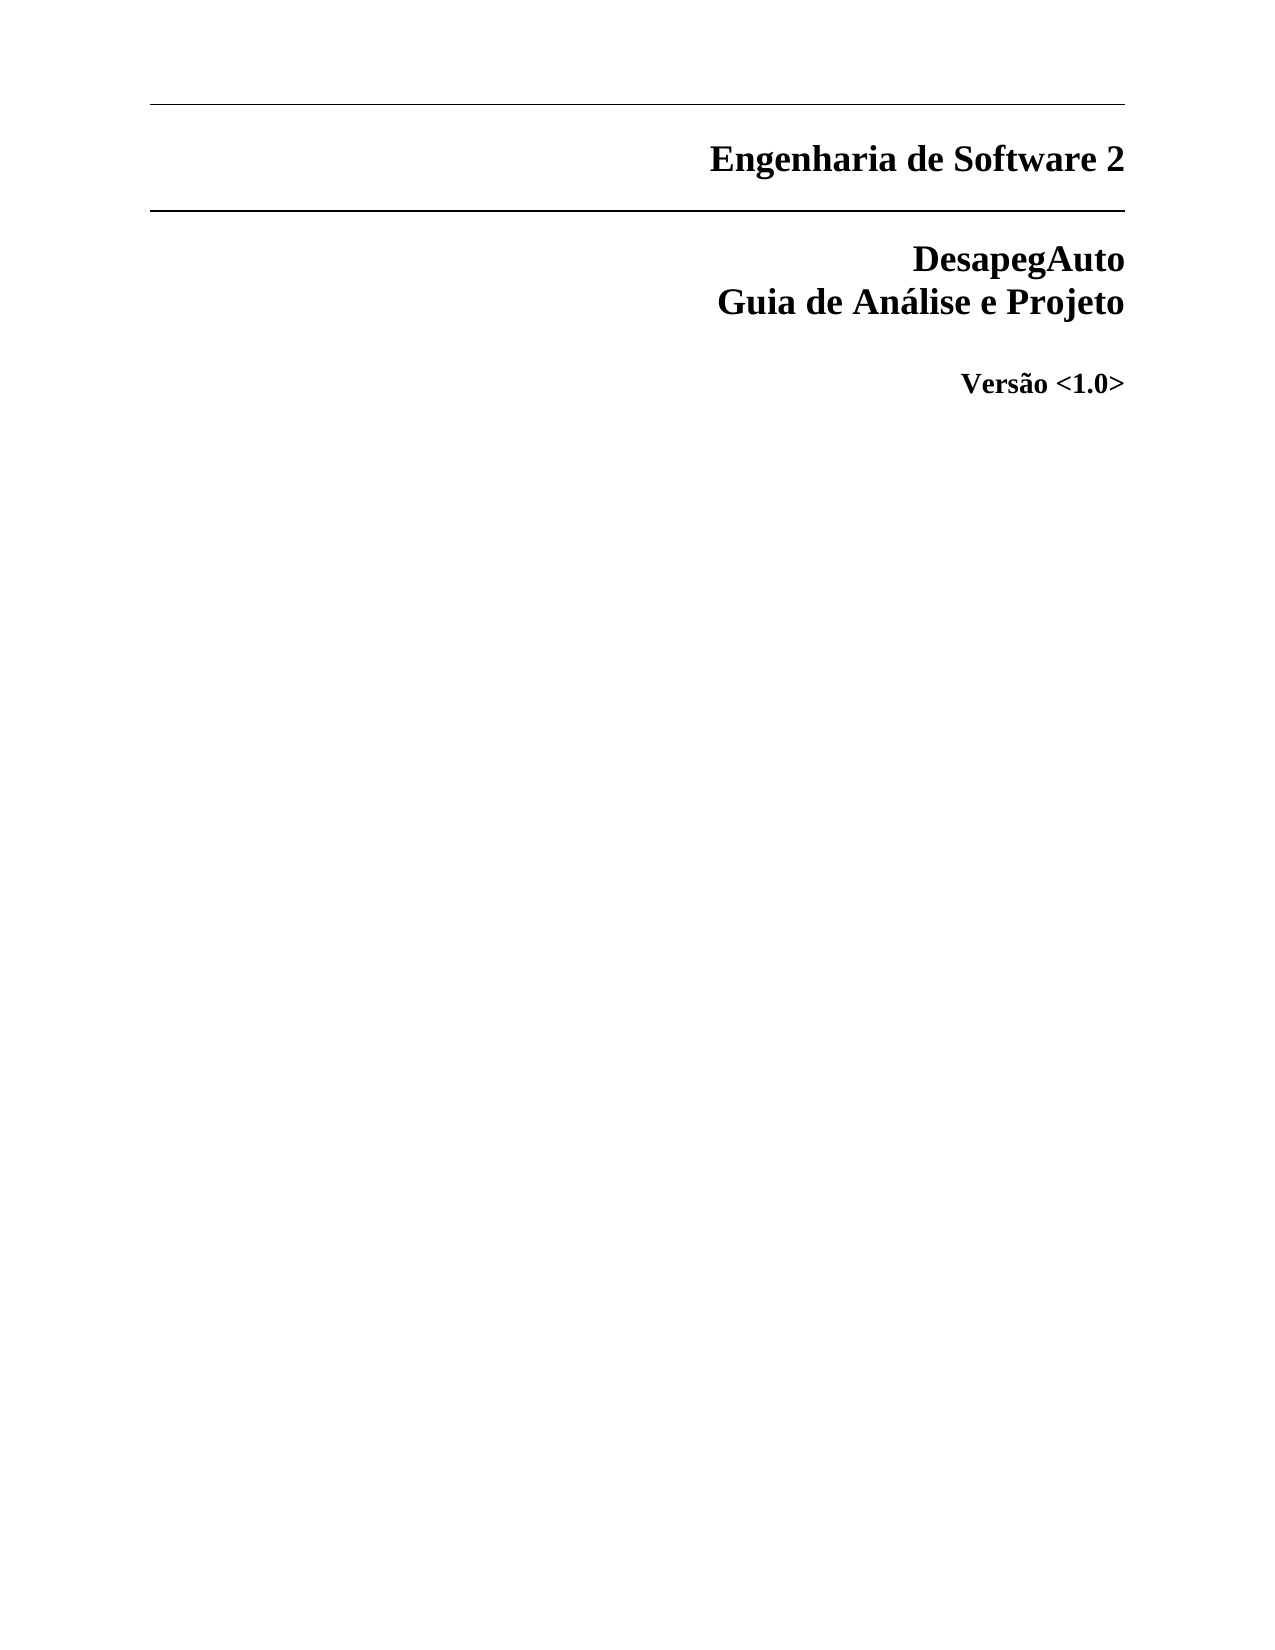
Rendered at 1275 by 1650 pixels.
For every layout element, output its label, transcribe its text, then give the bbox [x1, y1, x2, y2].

title Guia de Análise e Projeto [150, 280, 1125, 323]
title DesapegAuto [150, 237, 1125, 280]
title Versão <1.0> [150, 366, 1125, 399]
